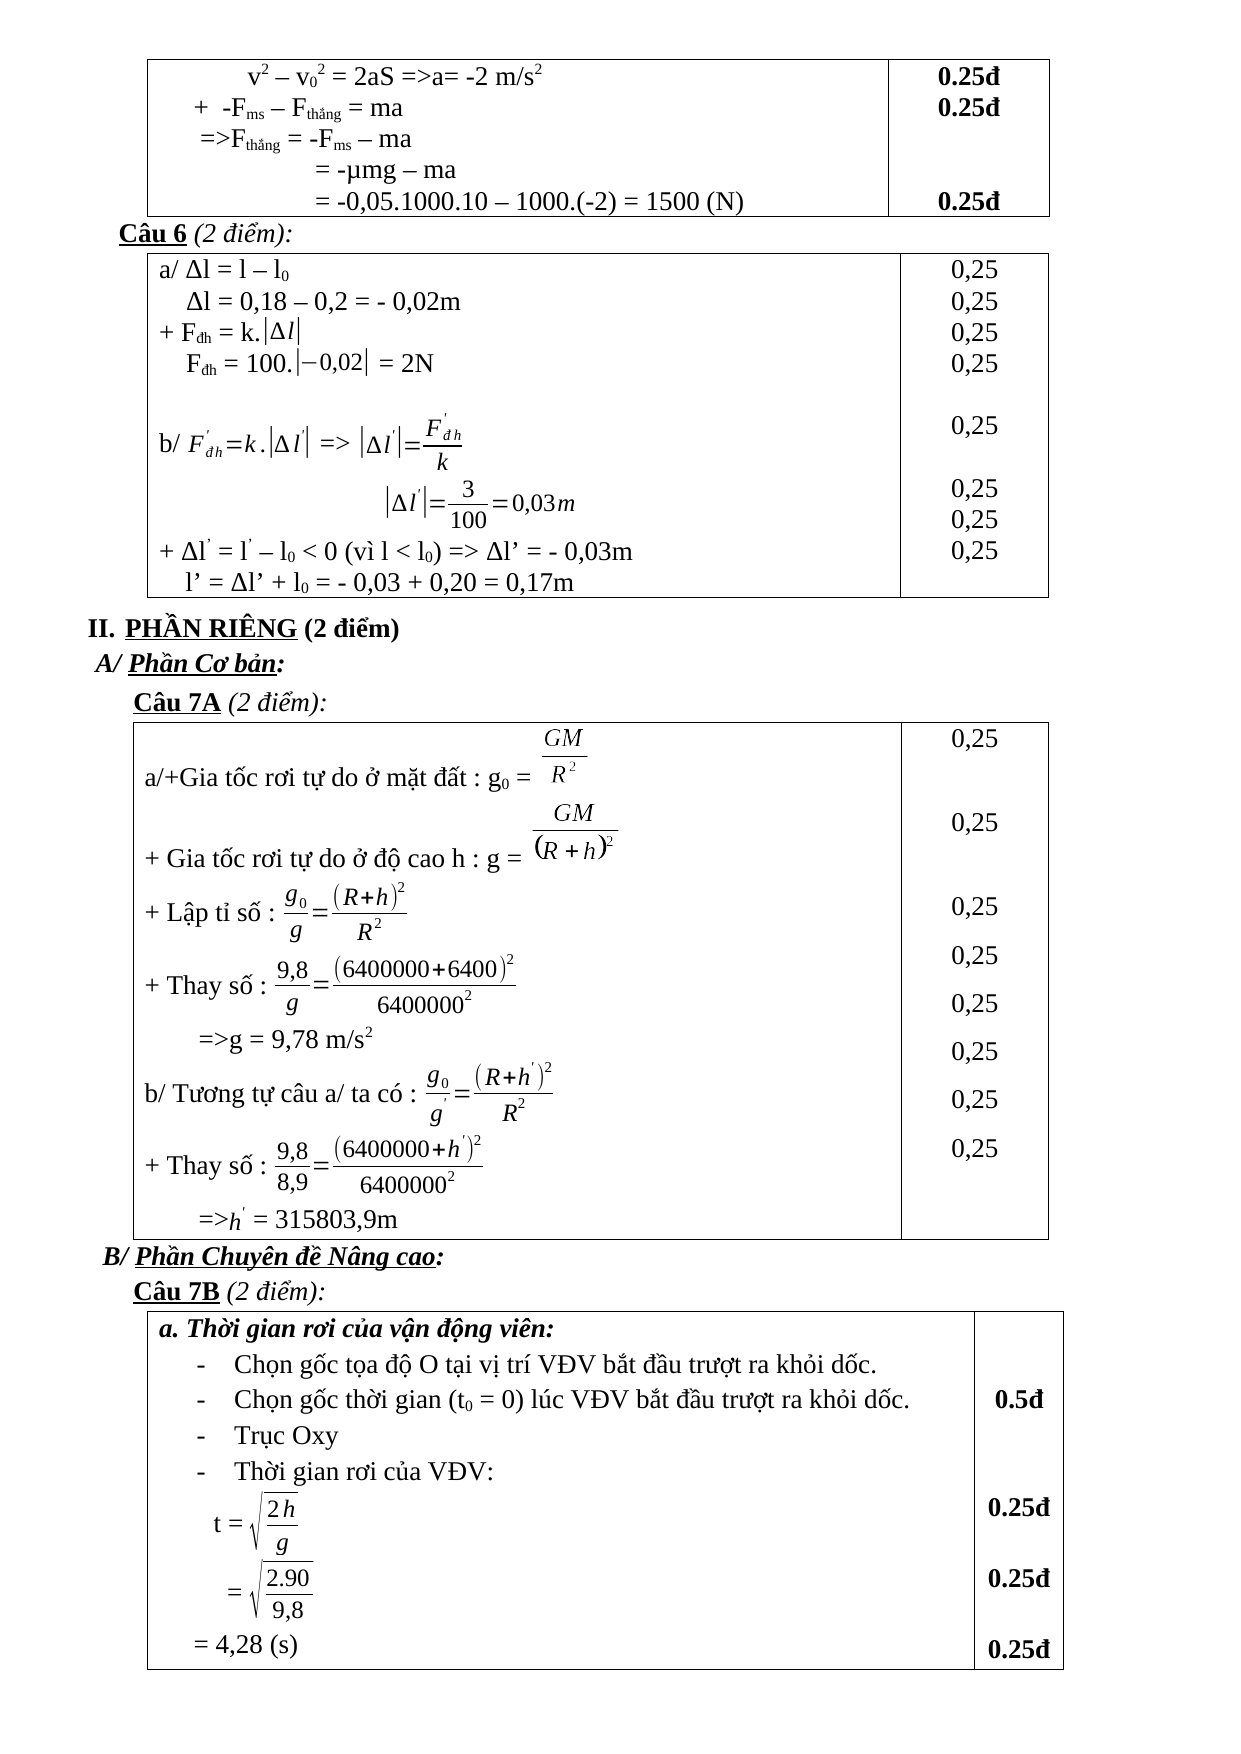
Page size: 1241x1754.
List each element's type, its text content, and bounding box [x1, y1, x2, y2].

text Câu 7A (2 điểm): [129, 686, 1152, 717]
text B/ Phần Chuyên đề Nâng cao: [89, 1239, 1152, 1271]
table_header a/+Gia tốc rơi tự do ở mặt đất : g0 = + Gia tốc rơi tự do ở độ cao h : g = + Lập tỉ số : + Thay số : =>g = 9,78 m/s2 b/ Tương tự câu a/ ta có : + Thay số : => = 315803,9m [134, 723, 901, 1238]
text Câu 7B (2 điểm): [129, 1275, 1152, 1306]
table_header 0,25 0,25 0,25 0,25 0,25 0,25 0,25 0,25 [901, 254, 1048, 597]
list PHẦN RIÊNG (2 điểm) [87, 612, 1152, 643]
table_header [975, 1312, 1063, 1669]
text A/ Phần Cơ bản: [89, 647, 1152, 678]
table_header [889, 60, 1049, 216]
table_header 0,25 0,25 0,25 0,25 0,25 0,25 0,25 0,25 [902, 723, 1048, 1238]
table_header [148, 1312, 974, 1669]
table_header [148, 60, 888, 216]
table_header a/ Δl = l – l0 Δl = 0,18 – 0,2 = - 0,02m + Fđh = k. Fđh = 100. = 2N b/ => + Δl’ = l’ – l0 < 0 (vì l < l0) => Δl’ = - 0,03m l’ = Δl’ + l0 = - 0,03 + 0,20 = 0,17m [148, 254, 900, 597]
text Câu 6 (2 điểm): [118, 217, 1152, 248]
